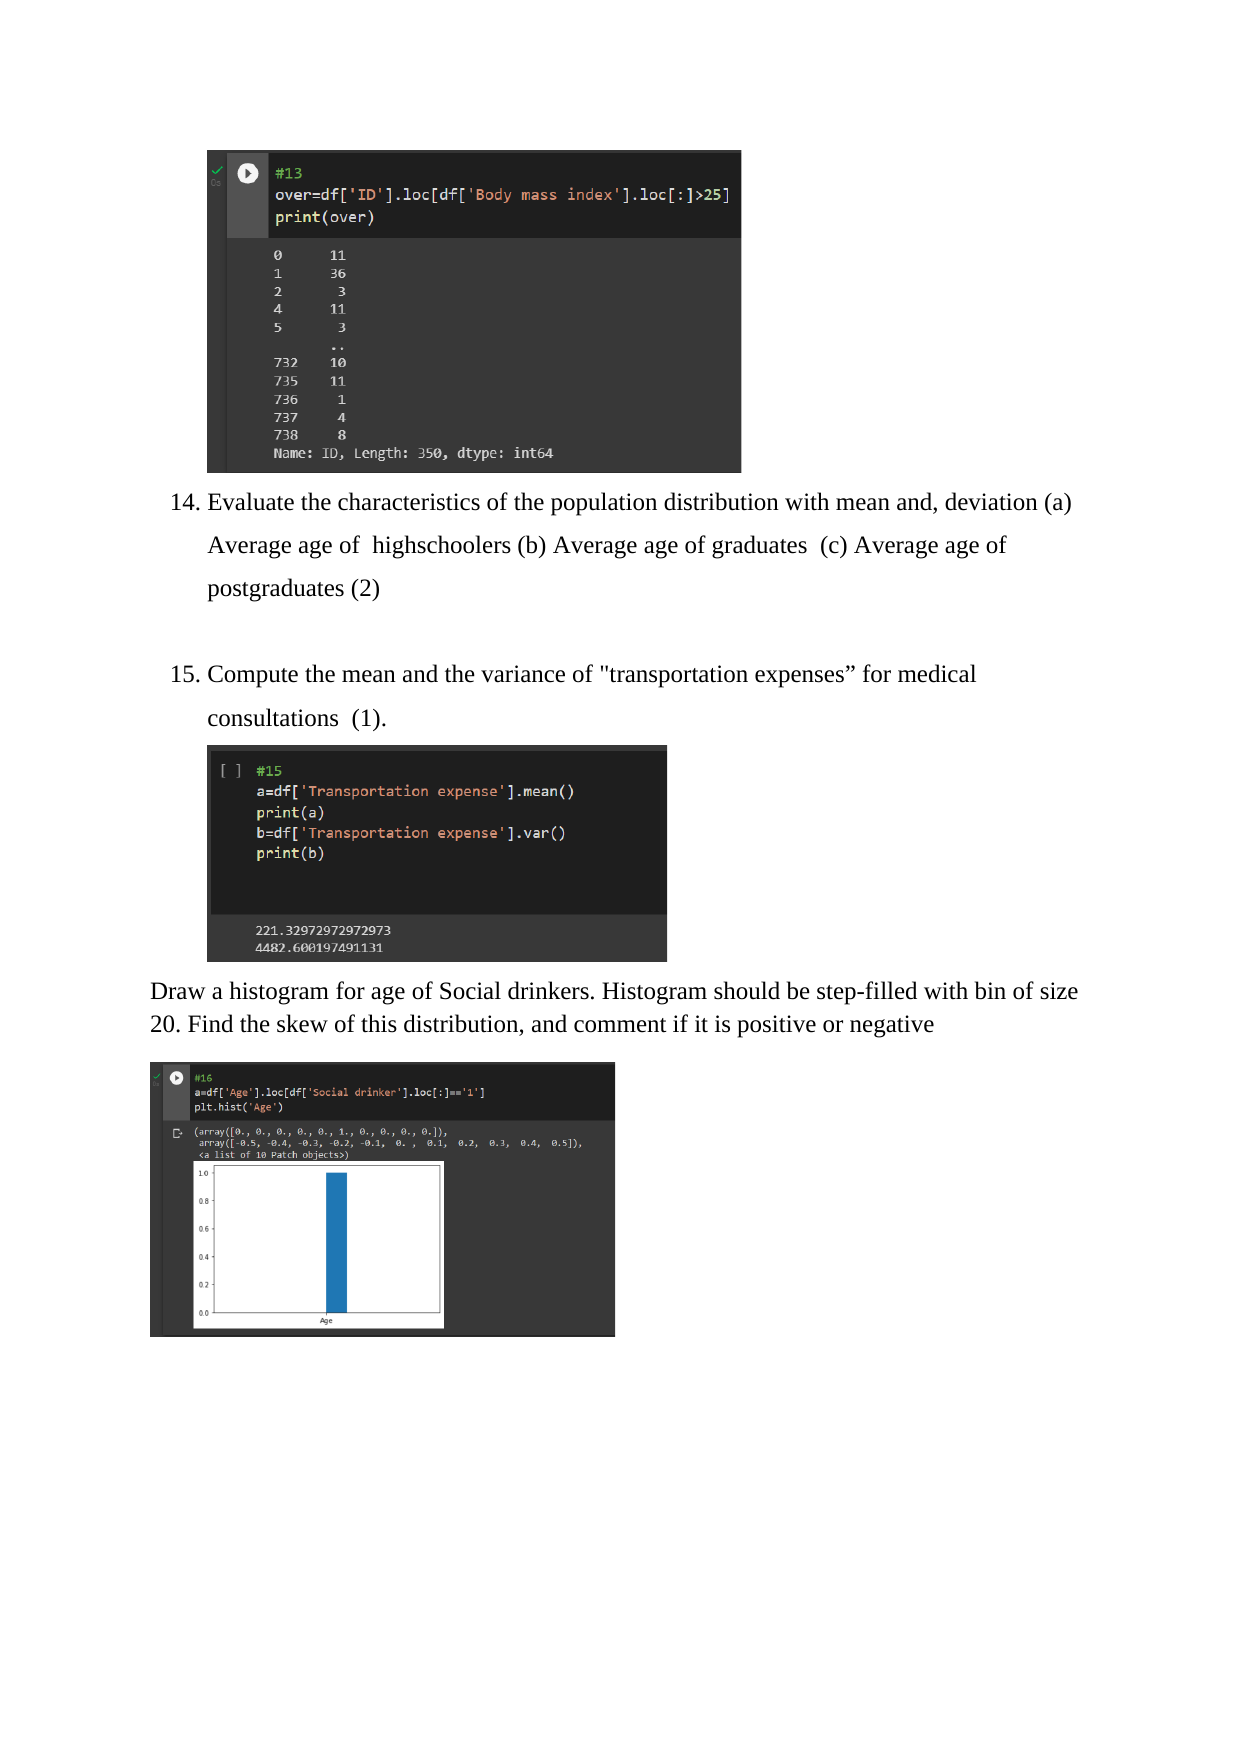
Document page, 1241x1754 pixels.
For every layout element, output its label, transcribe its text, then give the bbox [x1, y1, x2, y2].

list Compute the mean and the variance of "transportation expenses” for medical consultations (1). [169, 659, 1090, 731]
list Evaluate the characteristics of the population distribution with mean and, deviation (a) Average age of highschoolers (b) Average age of graduates (c) Average age of postgraduates (2) [169, 487, 1090, 602]
picture [207, 745, 668, 962]
picture [207, 150, 742, 473]
text Draw a histogram for age of Social drinkers. Histogram should be step-filled with bin of size 20. Find the skew of this distribution, and comment if it is positive or negative [150, 976, 1090, 1037]
picture [150, 1062, 615, 1337]
